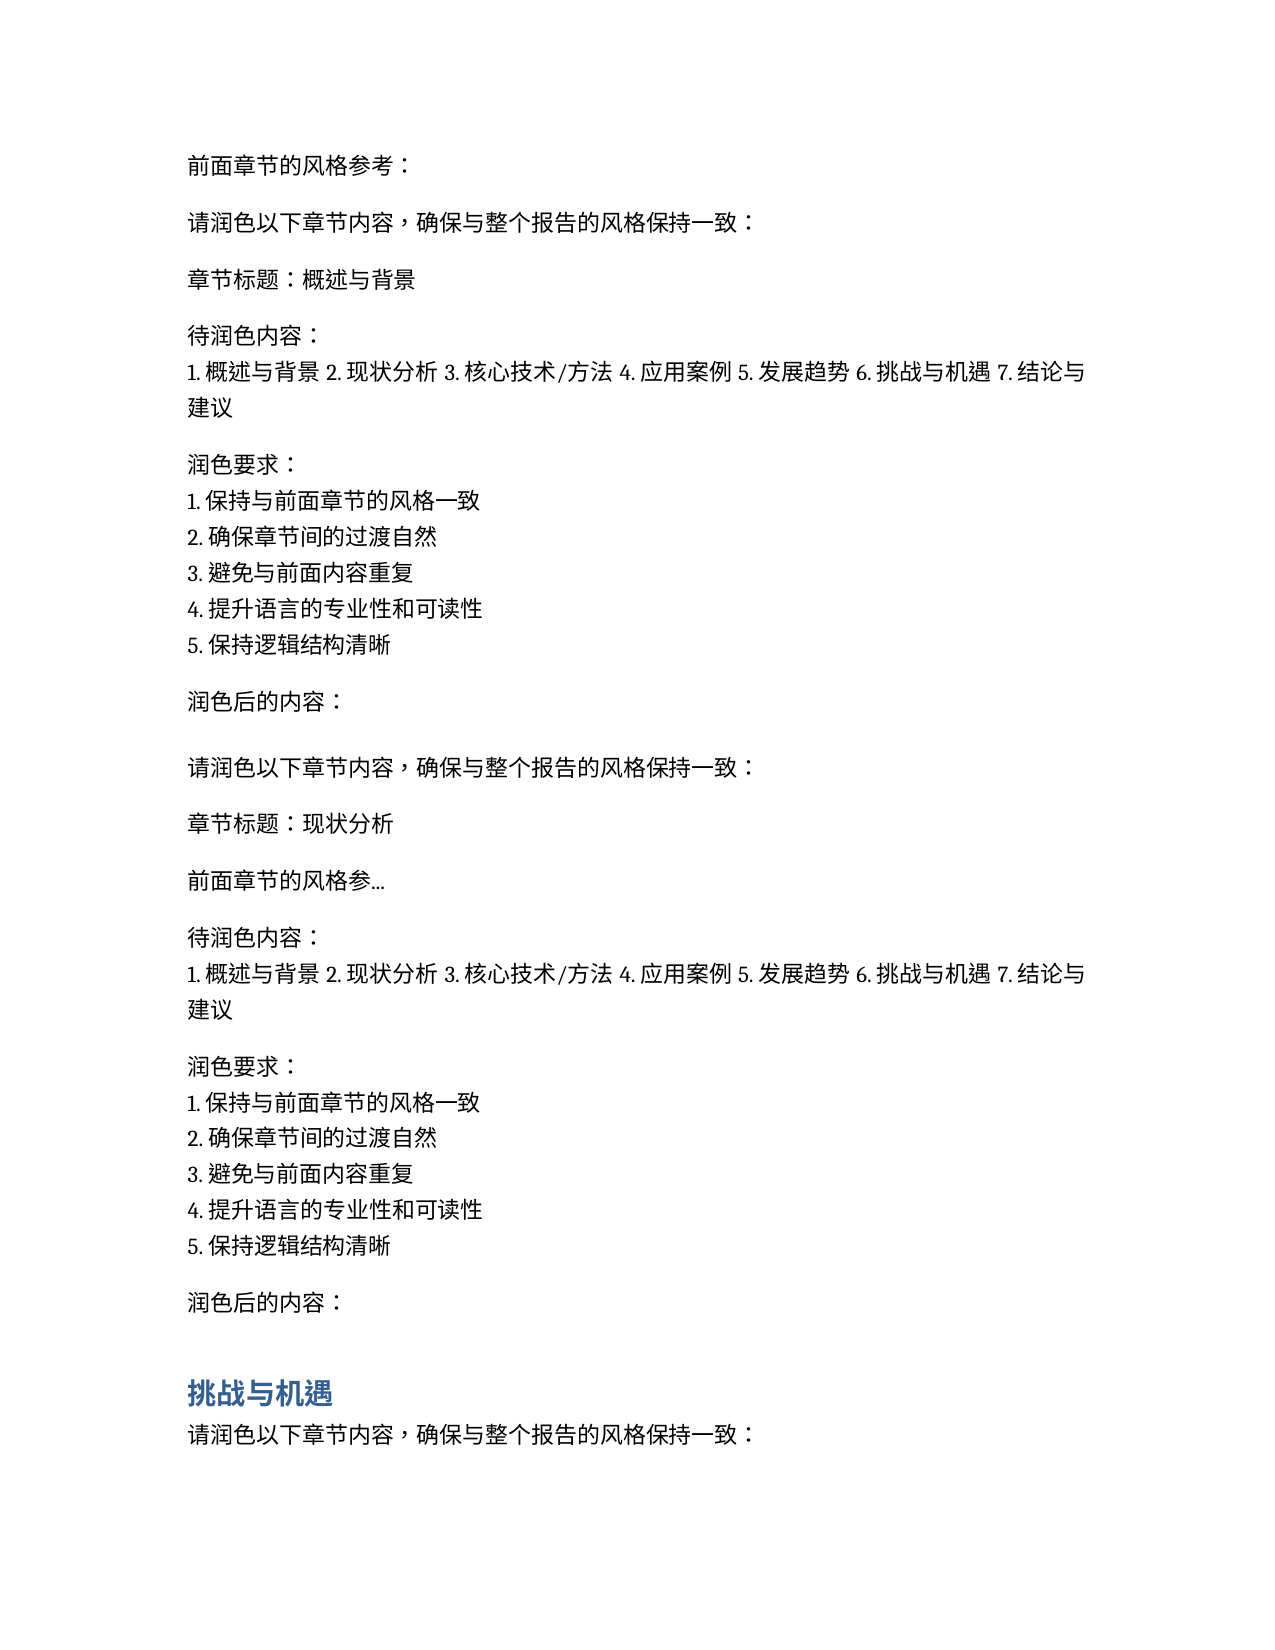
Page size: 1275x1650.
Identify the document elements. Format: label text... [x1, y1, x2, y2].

text 前面章节的风格参考： [187, 150, 1087, 181]
text 前面章节的风格参... [187, 865, 1087, 896]
text 润色后的内容： [187, 1287, 1087, 1318]
text 章节标题：现状分析 [187, 808, 1087, 839]
text 请润色以下章节内容，确保与整个报告的风格保持一致： [187, 207, 1087, 238]
text 润色要求： 1. 保持与前面章节的风格一致 2. 确保章节间的过渡自然 3. 避免与前面内容重复 4. 提升语言的专业性和可读性 5. 保持逻辑结构清晰 [187, 1051, 1087, 1261]
text 润色后的内容： 请润色以下章节内容，确保与整个报告的风格保持一致： [187, 685, 1087, 783]
text 待润色内容： 1. 概述与背景 2. 现状分析 3. 核心技术/方法 4. 应用案例 5. 发展趋势 6. 挑战与机遇 7. 结论与建议 [187, 320, 1087, 423]
text 润色要求： 1. 保持与前面章节的风格一致 2. 确保章节间的过渡自然 3. 避免与前面内容重复 4. 提升语言的专业性和可读性 5. 保持逻辑结构清晰 [187, 449, 1087, 660]
text 请润色以下章节内容，确保与整个报告的风格保持一致： [187, 1418, 1087, 1450]
text 章节标题：概述与背景 [187, 263, 1087, 295]
text 待润色内容： 1. 概述与背景 2. 现状分析 3. 核心技术/方法 4. 应用案例 5. 发展趋势 6. 挑战与机遇 7. 结论与建议 [187, 922, 1087, 1025]
subtitle 挑战与机遇 [187, 1373, 1087, 1413]
